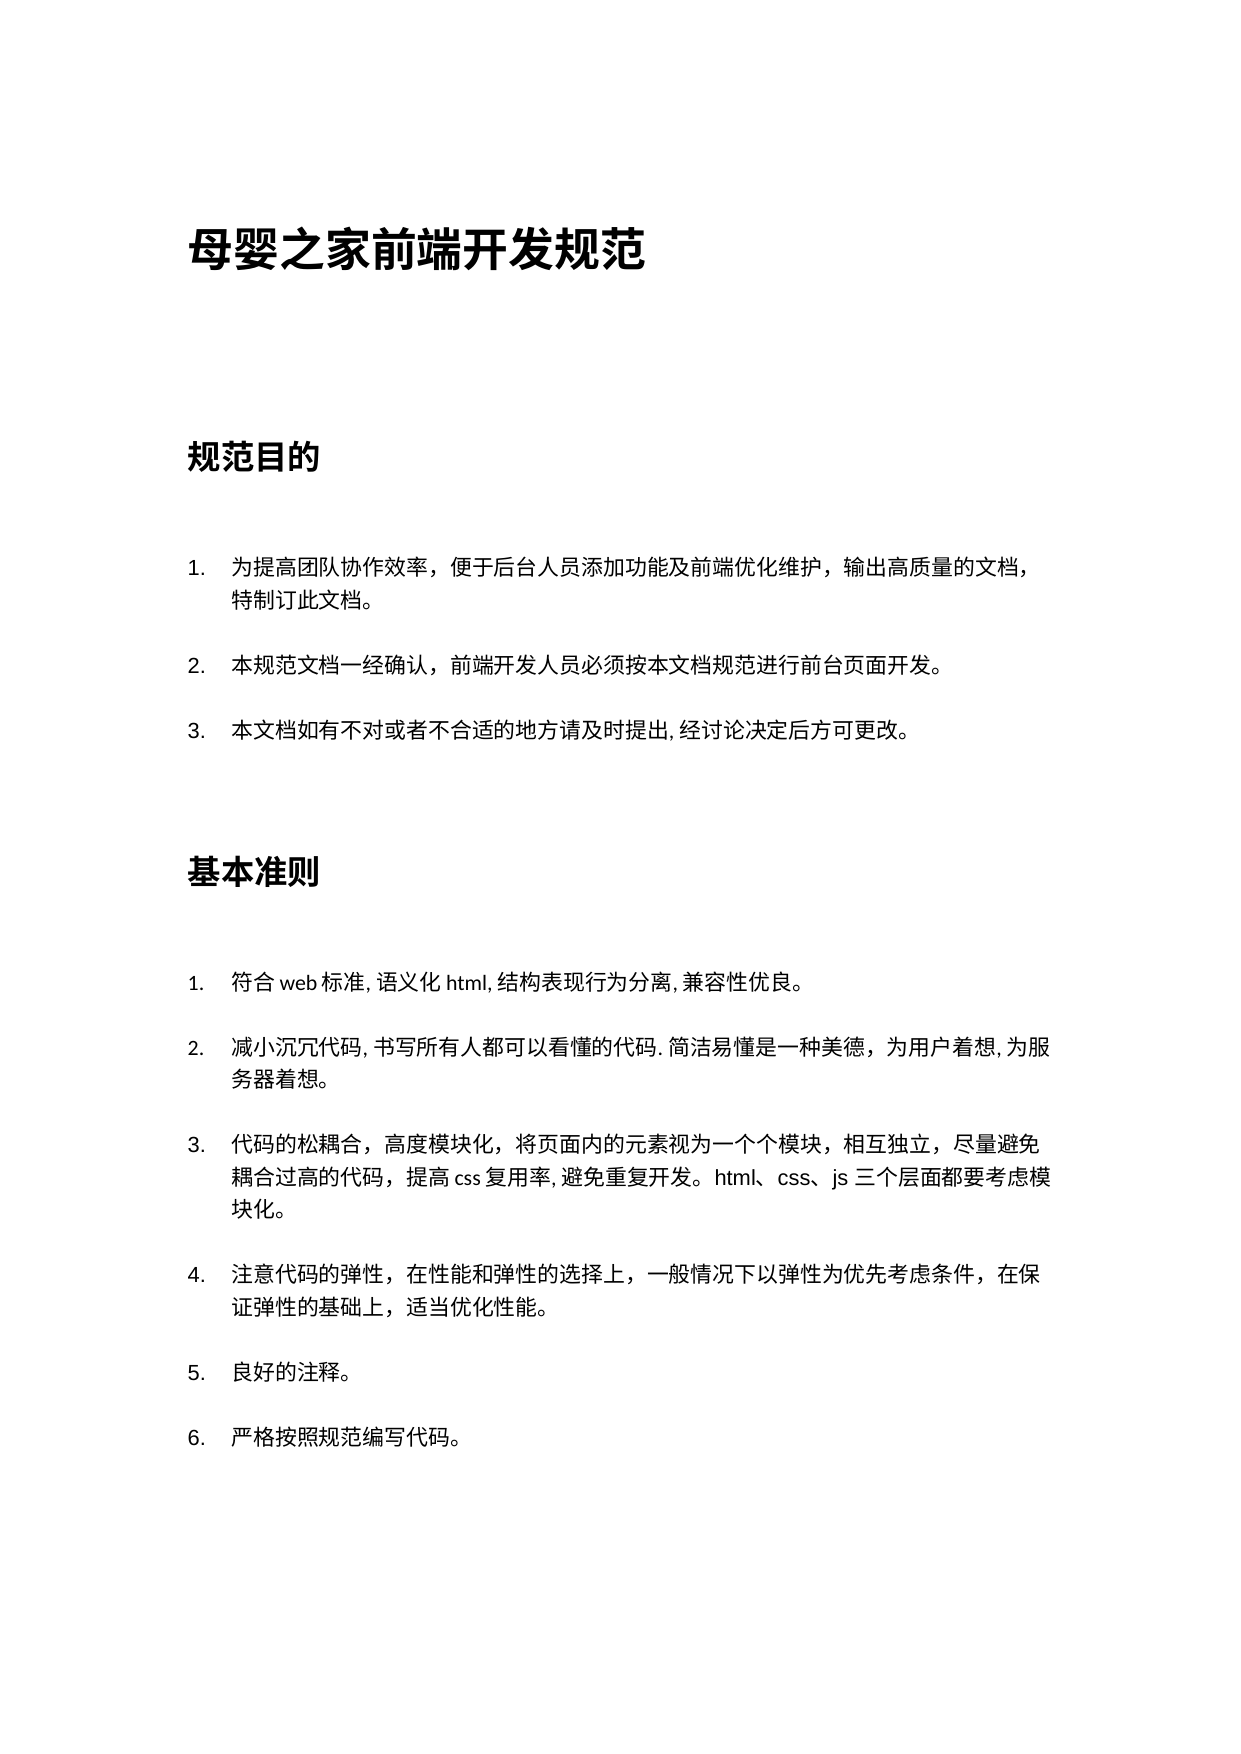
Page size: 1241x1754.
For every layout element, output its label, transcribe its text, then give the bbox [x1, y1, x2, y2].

list 注意代码的弹性，在性能和弹性的选择上，一般情况下以弹性为优先考虑条件，在保证弹性的基础上，适当优化性能。 [187, 1257, 1053, 1322]
subtitle 规范目的 [187, 423, 1053, 488]
list 本规范文档一经确认，前端开发人员必须按本文档规范进行前台页面开发。 [187, 647, 1053, 680]
subtitle 母婴之家前端开发规范 [187, 197, 1053, 295]
list 减小沉冗代码, 书写所有人都可以看懂的代码. 简洁易懂是一种美德，为用户着想, 为服务器着想。 [187, 1029, 1053, 1094]
list 良好的注释。 [187, 1354, 1053, 1387]
list 代码的松耦合，高度模块化，将页面内的元素视为一个个模块，相互独立，尽量避免耦合过高的代码，提高css复用率, 避免重复开发。html、css、js 三个层面都要考虑模块化。 [187, 1127, 1053, 1224]
list 严格按照规范编写代码。 [187, 1419, 1053, 1452]
list 本文档如有不对或者不合适的地方请及时提出, 经讨论决定后方可更改。 [187, 712, 1053, 777]
list 为提高团队协作效率，便于后台人员添加功能及前端优化维护，输出高质量的文档，特制订此文档。 [187, 550, 1053, 615]
list 符合web标准, 语义化html, 结构表现行为分离, 兼容性优良。 [187, 964, 1053, 997]
subtitle 基本准则 [187, 837, 1053, 902]
